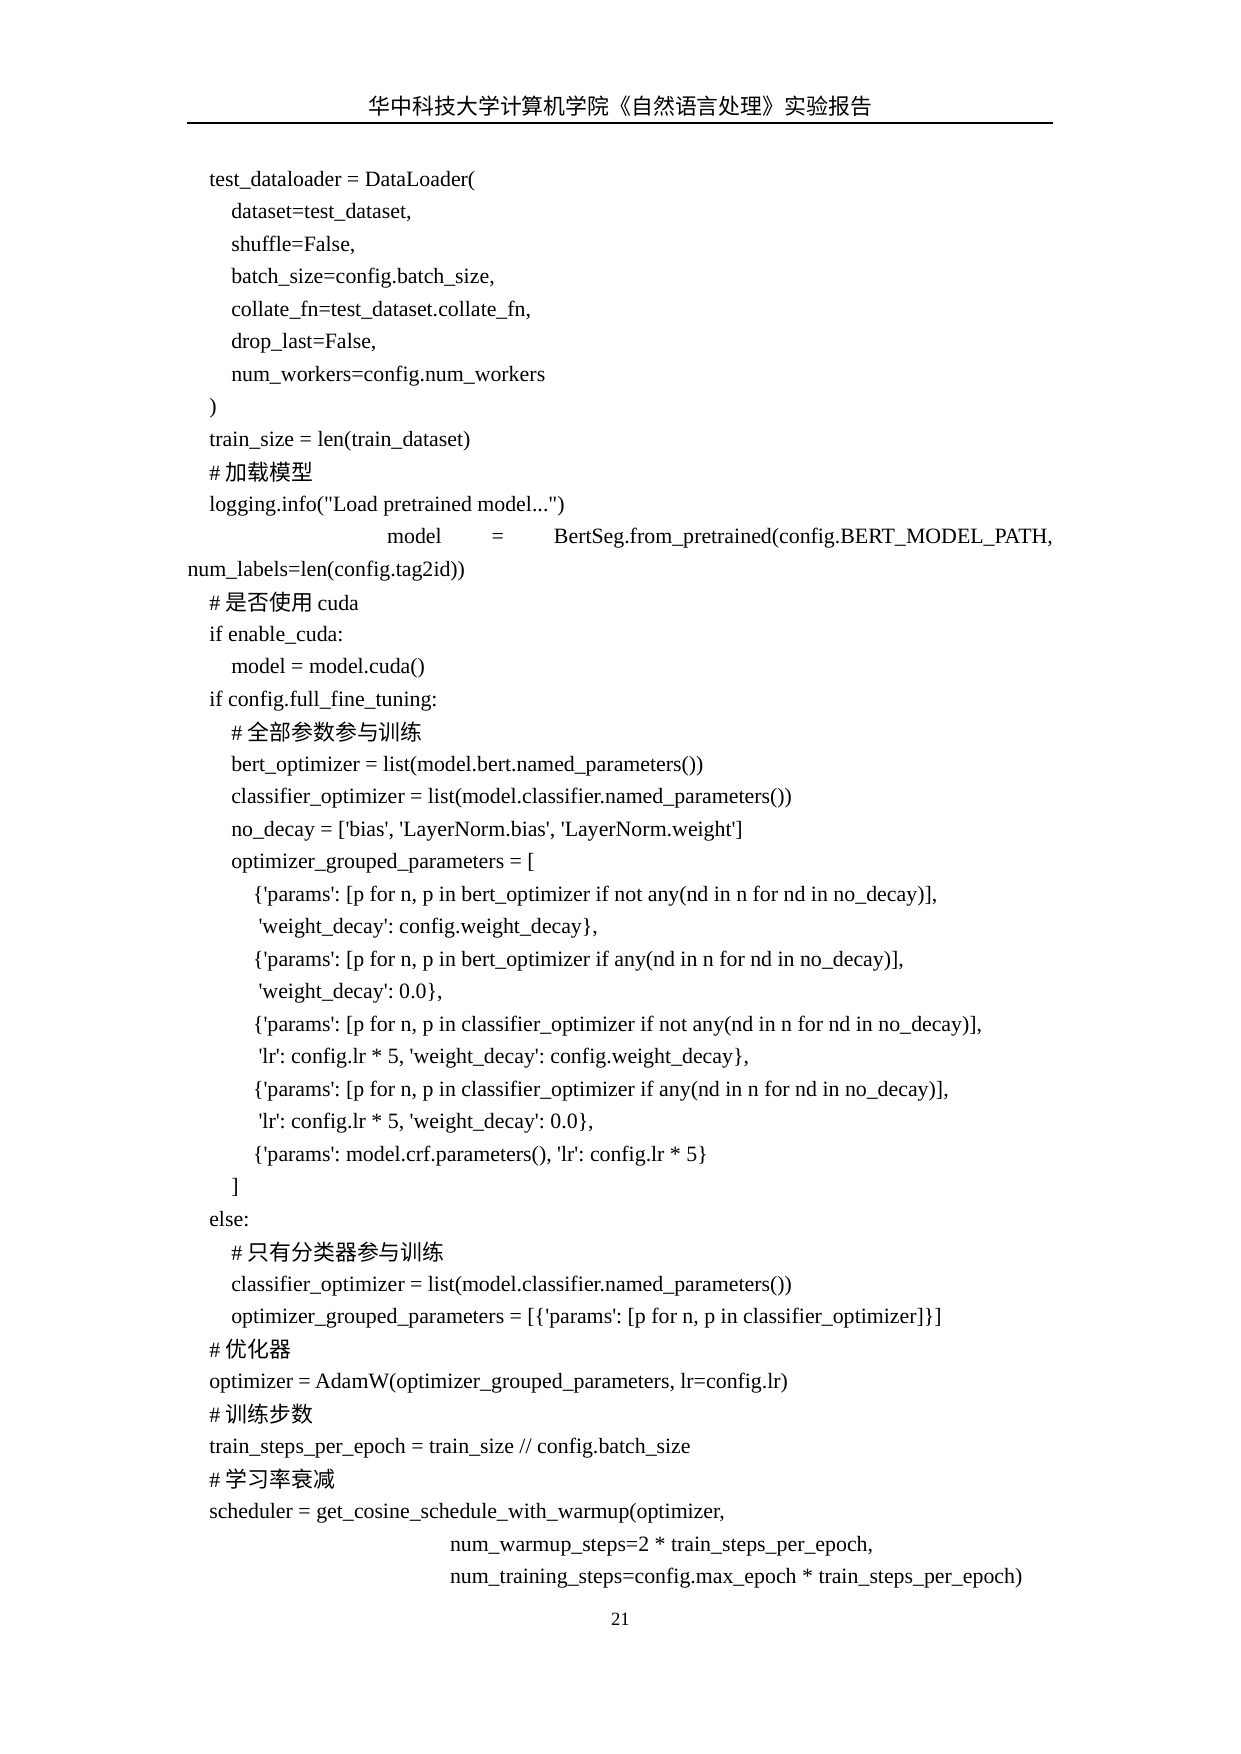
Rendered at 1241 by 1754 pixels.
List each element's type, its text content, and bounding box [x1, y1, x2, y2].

text {'params': [p for n, p in classifier_optimizer if any(nd in n for nd in no_decay)], [187, 1072, 1053, 1104]
text # 全部参数参与训练 [187, 714, 1053, 747]
text collate_fn=test_dataset.collate_fn, [187, 292, 1053, 324]
text optimizer_grouped_parameters = [{'params': [p for n, p in classifier_optimizer]}] [187, 1299, 1053, 1332]
text # 优化器 [187, 1332, 1053, 1364]
text logging.info("Load pretrained model...") [187, 487, 1053, 519]
text {'params': [p for n, p in bert_optimizer if not any(nd in n for nd in no_decay)], [187, 877, 1053, 909]
text else: [187, 1202, 1053, 1234]
text 'weight_decay': config.weight_decay}, [187, 909, 1053, 942]
text {'params': [p for n, p in classifier_optimizer if not any(nd in n for nd in no_decay)], [187, 1007, 1053, 1039]
text 'weight_decay': 0.0}, [187, 974, 1053, 1007]
text drop_last=False, [187, 324, 1053, 357]
text {'params': [p for n, p in bert_optimizer if any(nd in n for nd in no_decay)], [187, 942, 1053, 974]
text # 是否使用cuda [187, 584, 1053, 617]
text ) [187, 389, 1053, 422]
text bert_optimizer = list(model.bert.named_parameters()) [187, 747, 1053, 779]
text # 只有分类器参与训练 [187, 1234, 1053, 1267]
text # 训练步数 [187, 1397, 1053, 1429]
text model = BertSeg.from_pretrained(config.BERT_MODEL_PATH, num_labels=len(config.tag2id)) [187, 519, 1053, 584]
text # 学习率衰减 [187, 1462, 1053, 1494]
text num_warmup_steps=2 * train_steps_per_epoch, [187, 1527, 1053, 1559]
text if enable_cuda: [187, 617, 1053, 649]
text classifier_optimizer = list(model.classifier.named_parameters()) [187, 779, 1053, 812]
text scheduler = get_cosine_schedule_with_warmup(optimizer, [187, 1494, 1053, 1527]
text model = model.cuda() [187, 649, 1053, 682]
text num_training_steps=config.max_epoch * train_steps_per_epoch) [187, 1559, 1053, 1592]
text dataset=test_dataset, [187, 194, 1053, 227]
text 'lr': config.lr * 5, 'weight_decay': config.weight_decay}, [187, 1039, 1053, 1072]
text optimizer_grouped_parameters = [ [187, 844, 1053, 877]
text train_size = len(train_dataset) [187, 422, 1053, 454]
text 'lr': config.lr * 5, 'weight_decay': 0.0}, [187, 1104, 1053, 1137]
text train_steps_per_epoch = train_size // config.batch_size [187, 1429, 1053, 1462]
text shuffle=False, [187, 227, 1053, 259]
text optimizer = AdamW(optimizer_grouped_parameters, lr=config.lr) [187, 1364, 1053, 1397]
text num_workers=config.num_workers [187, 357, 1053, 389]
text batch_size=config.batch_size, [187, 259, 1053, 292]
text no_decay = ['bias', 'LayerNorm.bias', 'LayerNorm.weight'] [187, 812, 1053, 844]
text ] [187, 1169, 1053, 1202]
text # 加载模型 [187, 454, 1053, 487]
text if config.full_fine_tuning: [187, 682, 1053, 714]
text test_dataloader = DataLoader( [187, 162, 1053, 194]
text {'params': model.crf.parameters(), 'lr': config.lr * 5} [187, 1137, 1053, 1169]
text classifier_optimizer = list(model.classifier.named_parameters()) [187, 1267, 1053, 1299]
